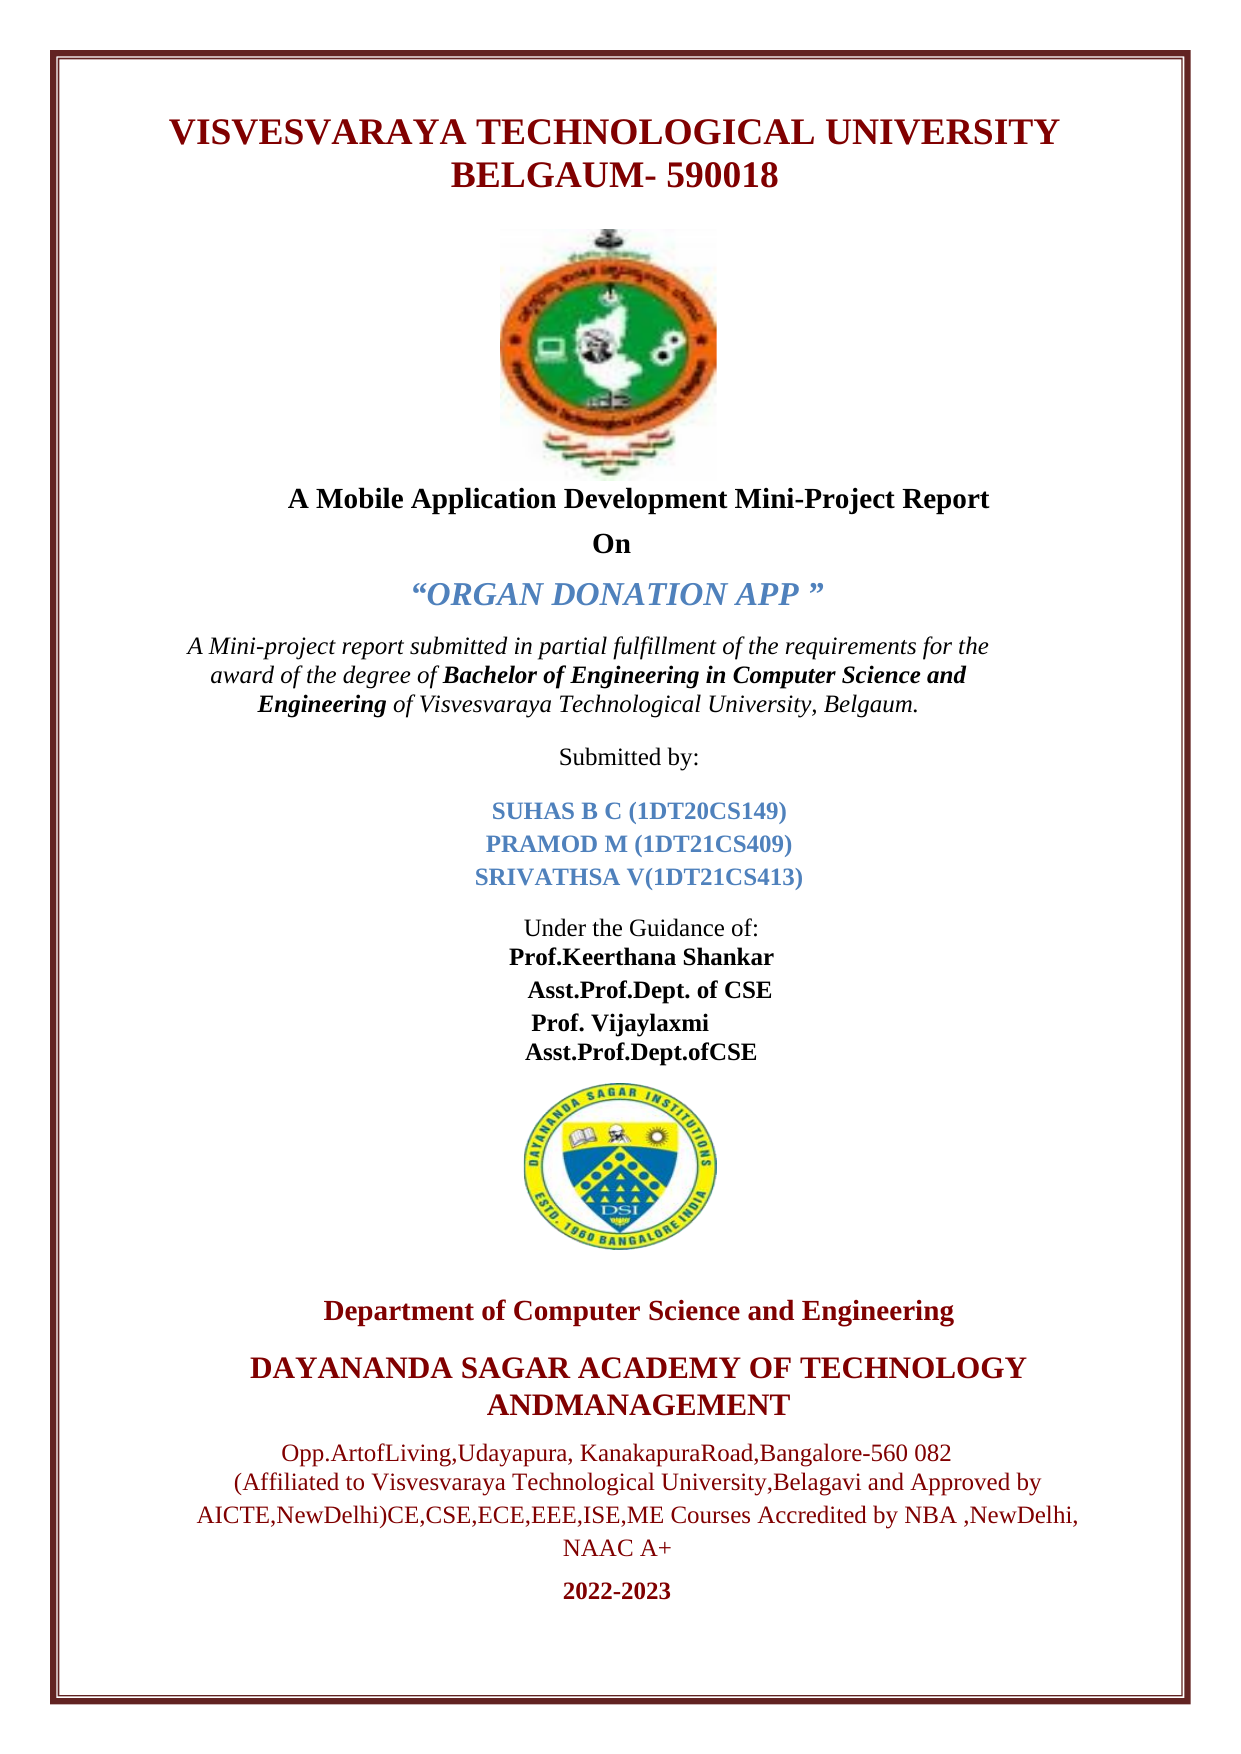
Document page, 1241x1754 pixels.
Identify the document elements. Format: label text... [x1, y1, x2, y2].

subtitle SUHAS B C (1DT20CS149) [422, 796, 857, 825]
subtitle VISVESVARAYA TECHNOLOGICAL UNIVERSITY BELGAUM- 590018 [150, 111, 1079, 195]
subtitle Department of Computer Science and Engineering [191, 1293, 1087, 1327]
text “ORGAN DONATION APP ” [187, 574, 1046, 612]
picture [523, 1083, 717, 1250]
subtitle Prof.Keerthana Shankar [490, 942, 775, 971]
text DAYANANDA SAGAR ACADEMY OF TECHNOLOGY ANDMANAGEMENT [191, 1350, 1087, 1422]
text SRIVATHSA V(1DT21CS413) [191, 862, 1087, 891]
text A Mini-project report submitted in partial fulfillment of the requirements for the award of the degree of Bachelor of Engineering in Computer Science and Engineering of Visvesvaraya Technological University, Belgaum. [185, 631, 991, 717]
subtitle Asst.Prof.Dept. of CSE [450, 975, 775, 1004]
text Under the Guidance of: [191, 913, 1092, 942]
text Prof. Vijaylaxmi Asst.Prof.Dept.ofCSE [525, 1008, 778, 1066]
text Submitted by: [191, 742, 1067, 771]
subtitle 2022-2023 [191, 1576, 1043, 1605]
text On [191, 526, 1032, 559]
subtitle PRAMOD M (1DT21CS409) [422, 829, 857, 858]
text (Affiliated to Visvesvaraya Technological University,Belagavi and Approved by AICTE,NewDelhi)CE,CSE,ECE,EEE,ISE,ME Courses Accredited by NBA ,NewDelhi, [187, 1467, 1088, 1529]
subtitle A Mobile Application Development Mini-Project Report [191, 225, 1087, 514]
text Opp.ArtofLiving,Udayapura, KanakapuraRoad,Bangalore-560 082 [191, 1438, 1043, 1467]
text NAAC A+ [187, 1533, 1047, 1562]
picture [500, 229, 717, 481]
